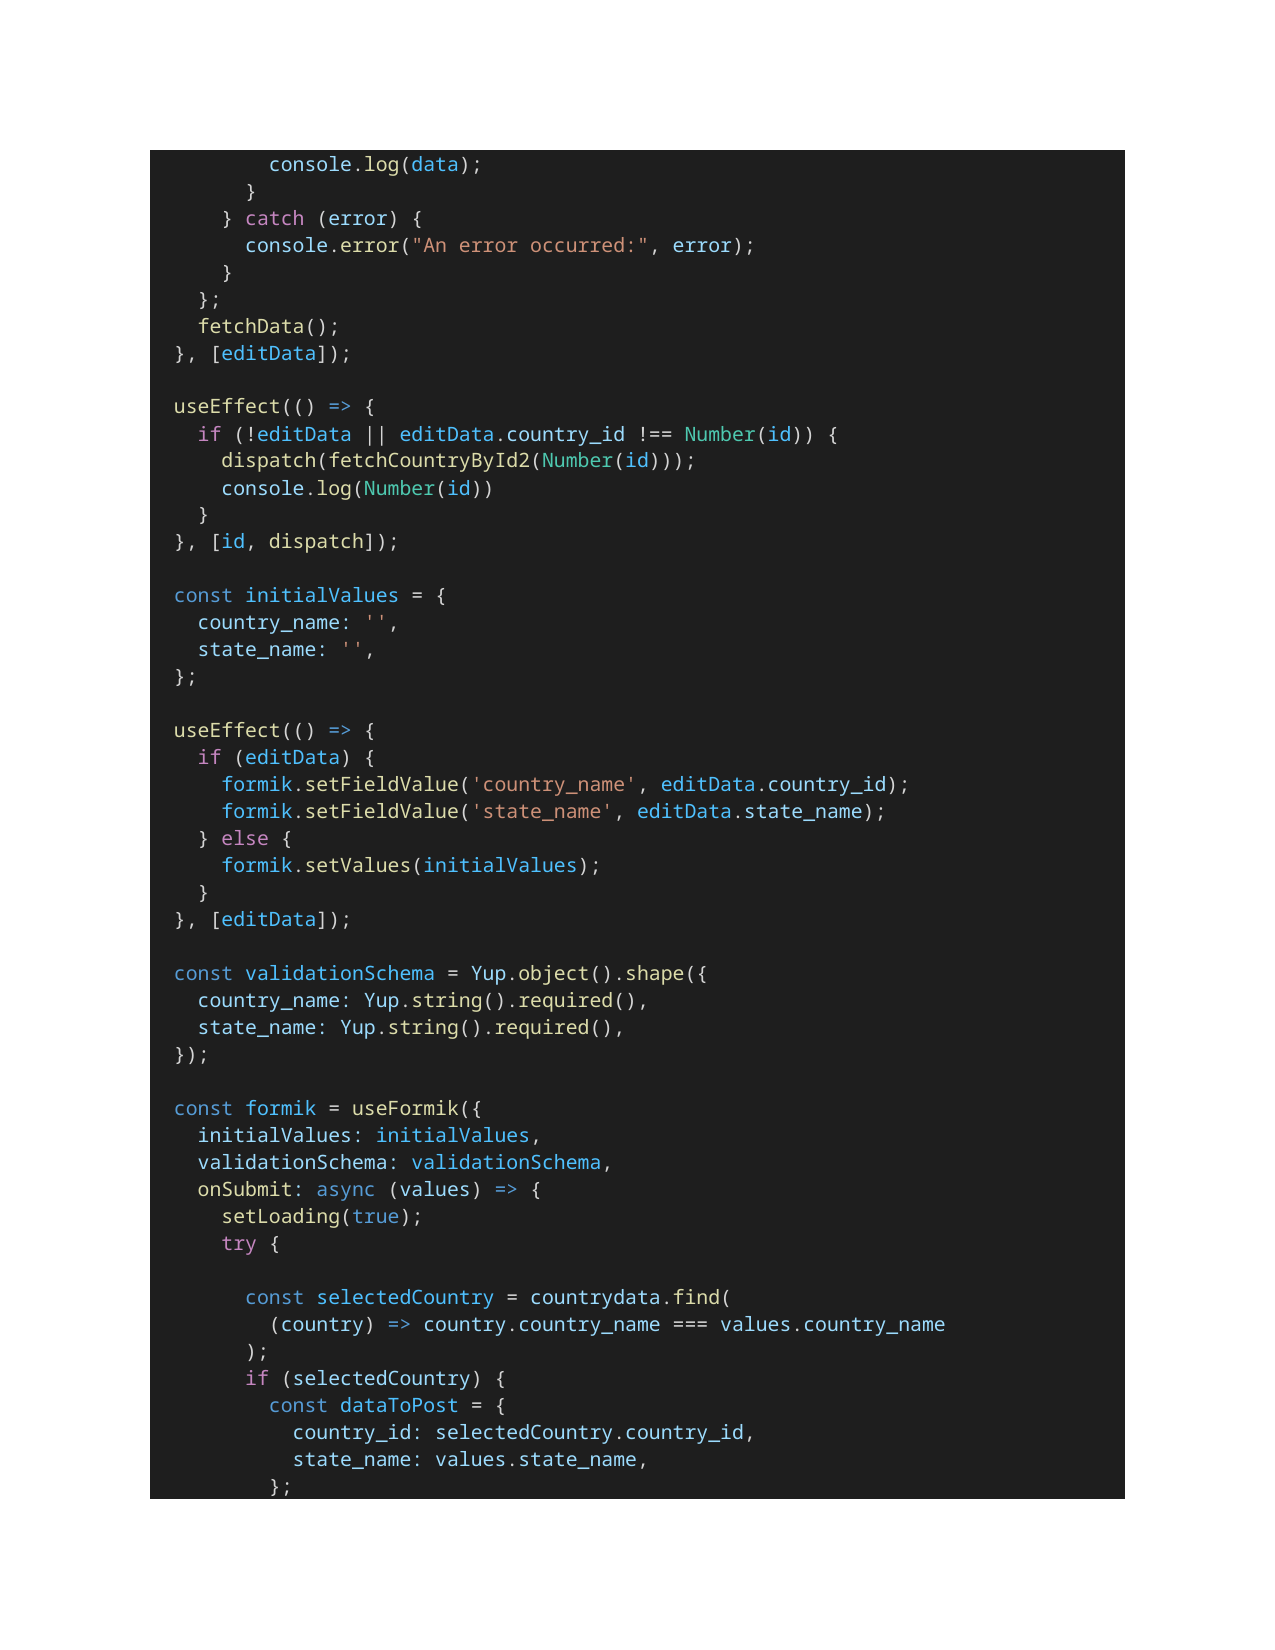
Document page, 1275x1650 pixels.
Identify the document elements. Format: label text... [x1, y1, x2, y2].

text (country) => country.country_name === values.country_name [150, 1310, 1125, 1337]
text const initialValues = { [150, 582, 1125, 609]
text useEffect(() => { [150, 393, 1125, 420]
text state_name: '', [150, 636, 1125, 663]
text useEffect(() => { [150, 717, 1125, 743]
text } [150, 177, 1125, 204]
text formik.setValues(initialValues); [150, 851, 1125, 878]
text if (selectedCountry) { [150, 1364, 1125, 1391]
text }); [150, 1040, 1125, 1067]
text }; [150, 663, 1125, 689]
text const selectedCountry = countrydata.find( [150, 1283, 1125, 1310]
text const formik = useFormik({ [150, 1094, 1125, 1121]
text state_name: values.state_name, [150, 1445, 1125, 1472]
text const dataToPost = { [150, 1391, 1125, 1418]
text formik.setFieldValue('state_name', editData.state_name); [150, 797, 1125, 824]
text if (!editData || editData.country_id !== Number(id)) { [150, 420, 1125, 447]
text state_name: Yup.string().required(), [150, 1013, 1125, 1040]
text } [150, 878, 1125, 905]
text }, [id, dispatch]); [150, 528, 1125, 555]
text } catch (error) { [150, 204, 1125, 231]
text }; [150, 1472, 1125, 1499]
text fetchData(); [150, 312, 1125, 339]
text country_name: '', [150, 609, 1125, 636]
text const validationSchema = Yup.object().shape({ [150, 959, 1125, 986]
text initialValues: initialValues, [150, 1121, 1125, 1148]
text console.log(Number(id)) [150, 474, 1125, 501]
text try { [150, 1229, 1125, 1256]
text console.log(data); [150, 150, 1125, 177]
text } [150, 501, 1125, 528]
text onSubmit: async (values) => { [150, 1175, 1125, 1202]
text dispatch(fetchCountryById2(Number(id))); [150, 447, 1125, 474]
text } [150, 258, 1125, 285]
text }; [150, 285, 1125, 312]
text formik.setFieldValue('country_name', editData.country_id); [150, 771, 1125, 797]
text ); [150, 1337, 1125, 1364]
text }, [editData]); [150, 905, 1125, 932]
text console.error("An error occurred:", error); [150, 231, 1125, 258]
text country_name: Yup.string().required(), [150, 986, 1125, 1013]
text country_id: selectedCountry.country_id, [150, 1418, 1125, 1445]
text }, [editData]); [150, 339, 1125, 366]
text validationSchema: validationSchema, [150, 1148, 1125, 1175]
text if (editData) { [150, 743, 1125, 771]
text } else { [150, 824, 1125, 851]
text setLoading(true); [150, 1202, 1125, 1229]
